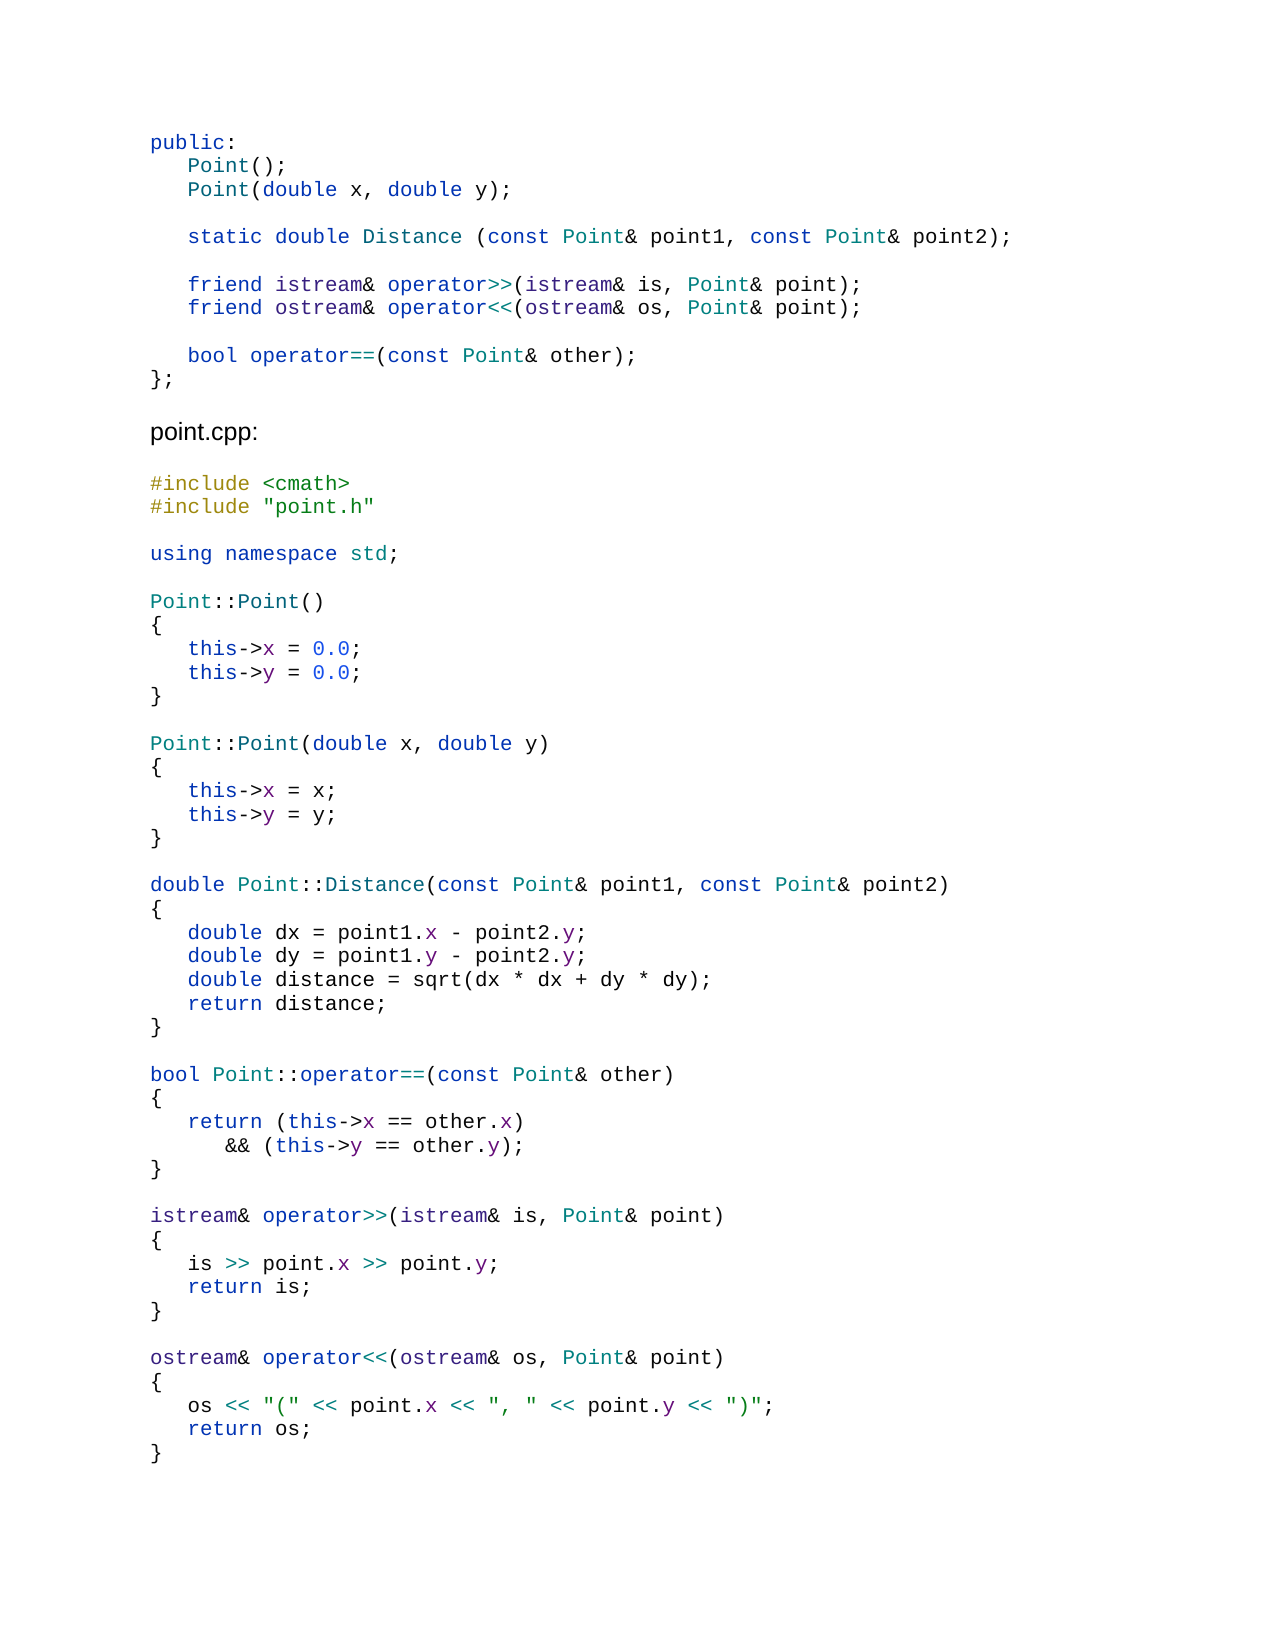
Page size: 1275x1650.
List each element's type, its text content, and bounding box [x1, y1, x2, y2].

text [150, 132, 1143, 439]
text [150, 520, 1143, 1466]
text point.cpp: [150, 464, 1143, 493]
